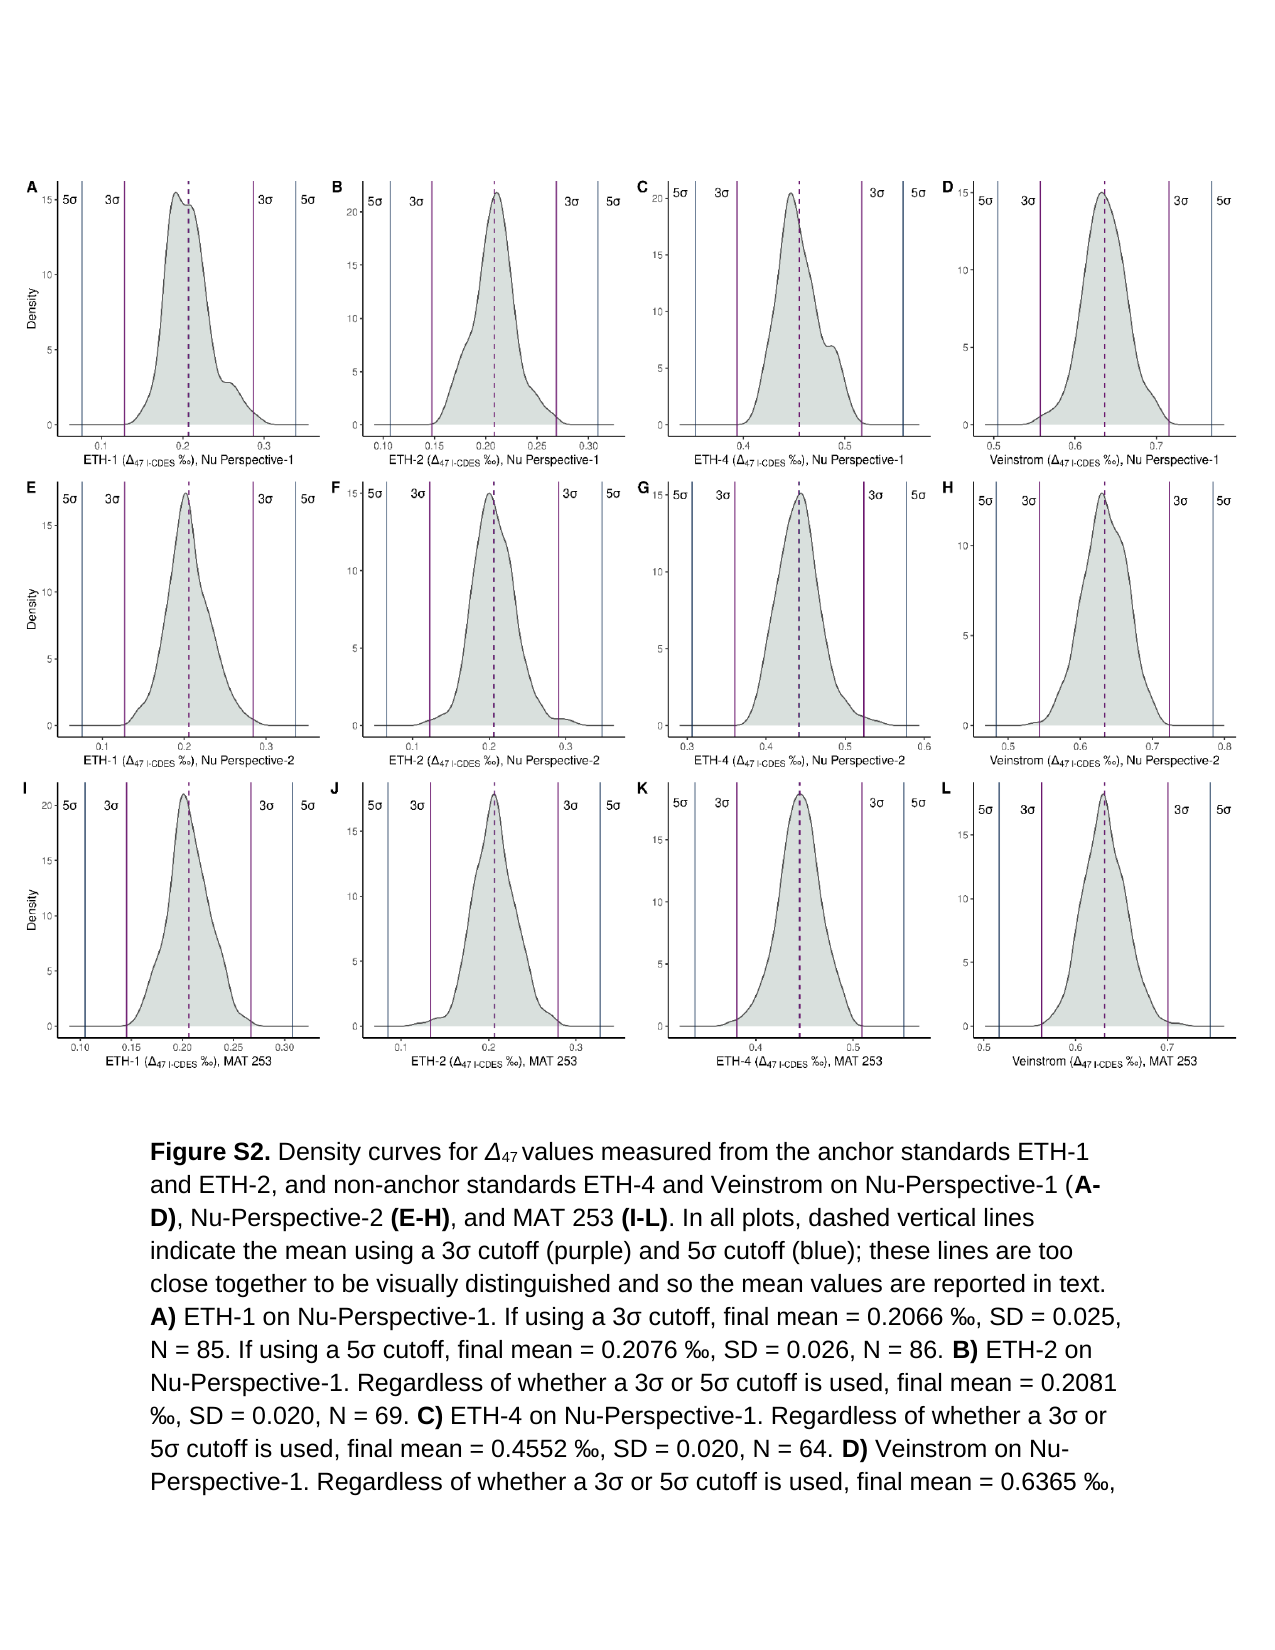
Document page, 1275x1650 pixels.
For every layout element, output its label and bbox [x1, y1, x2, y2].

picture [22, 176, 1241, 1075]
text [150, 1137, 1125, 1496]
